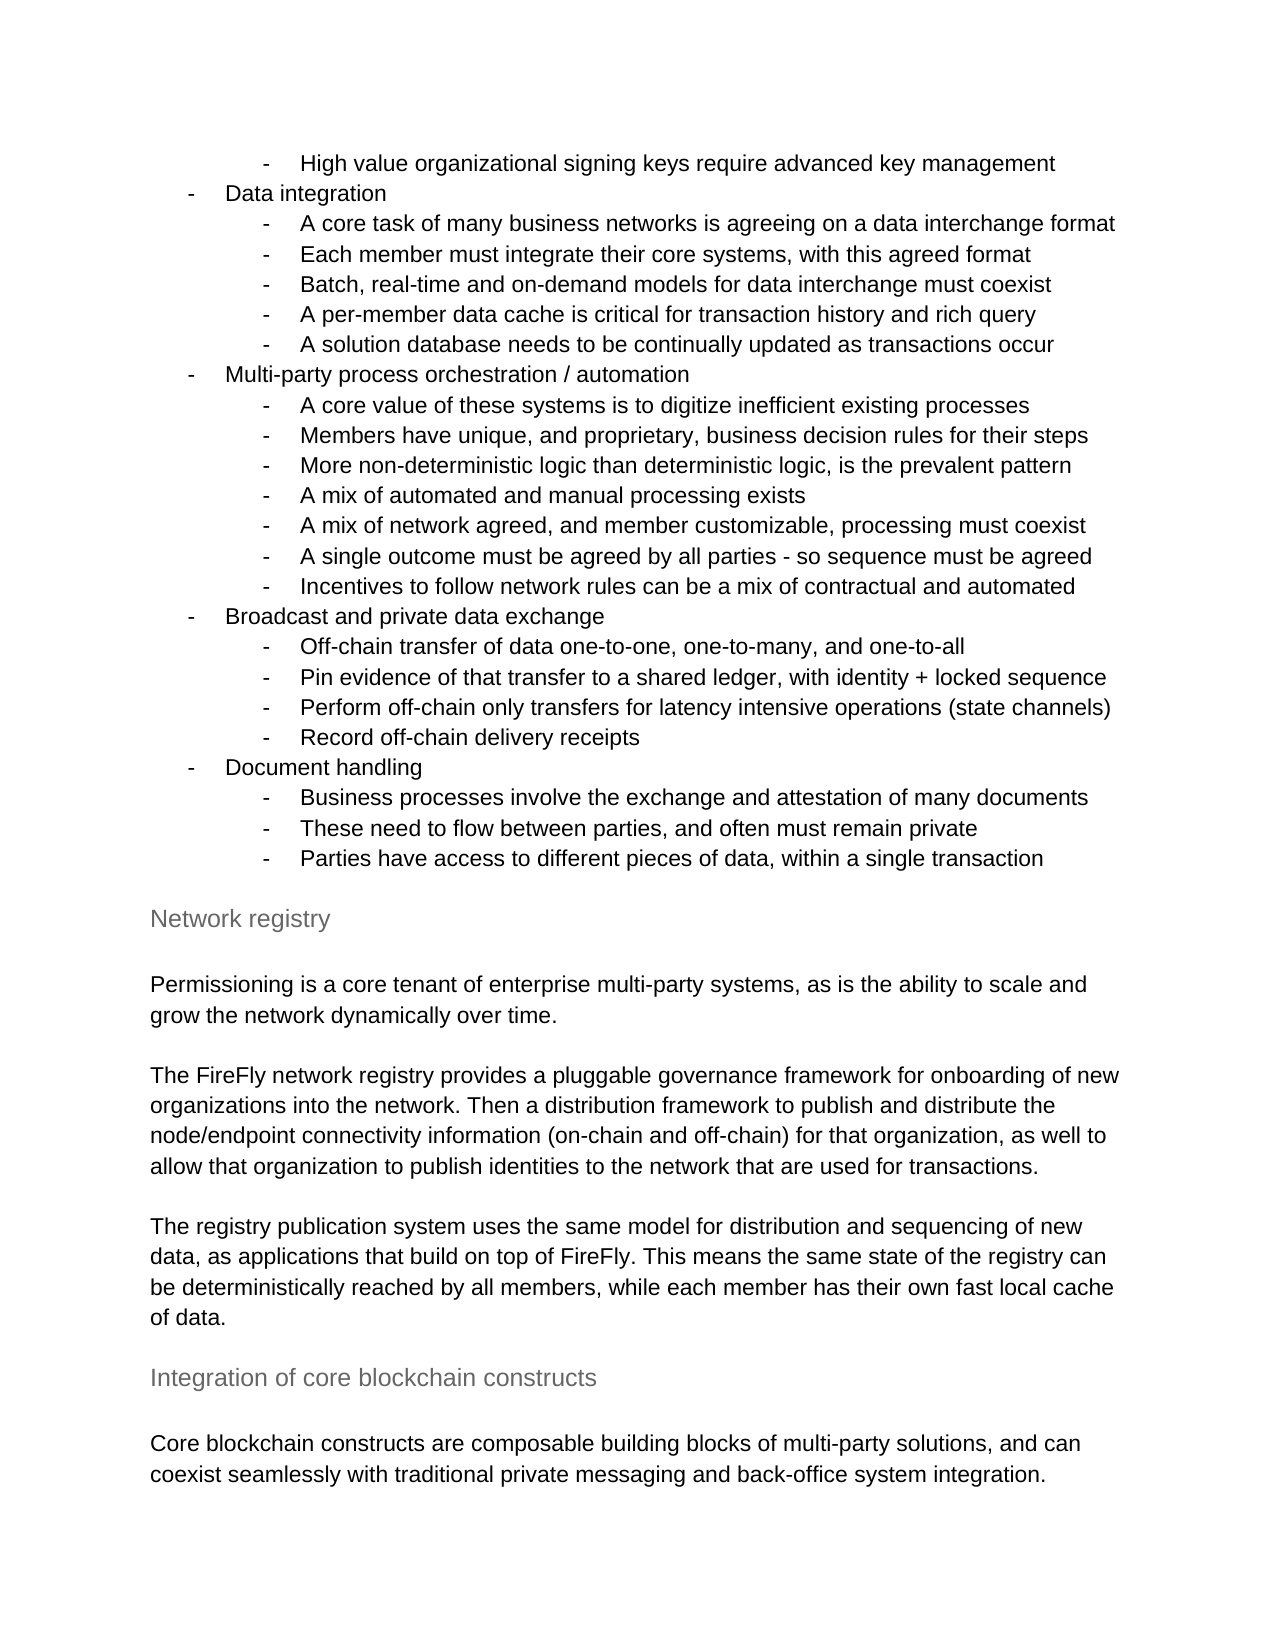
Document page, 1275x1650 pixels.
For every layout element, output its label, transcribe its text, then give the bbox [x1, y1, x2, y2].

list Batch, real-time and on-demand models for data interchange must coexist [262, 271, 1125, 297]
list Data integration [187, 180, 1125, 207]
list High value organizational signing keys require advanced key management [262, 150, 1125, 176]
list A core task of many business networks is agreeing on a data interchange format [262, 210, 1125, 237]
text Permissioning is a core tenant of enterprise multi-party systems, as is the ability to scale and grow the network dynamically over time. [150, 971, 1125, 1028]
text The registry publication system uses the same model for distribution and sequencing of new data, as applications that build on top of FireFly. This means the same state of the registry can be deterministically reached by all members, while each member has their own fast local cache of data. [150, 1213, 1125, 1330]
subtitle Integration of core blockchain constructs [150, 1363, 1125, 1392]
list A mix of automated and manual processing exists [262, 482, 1125, 509]
list A solution database needs to be continually updated as transactions occur [262, 331, 1125, 358]
list Broadcast and private data exchange [187, 603, 1125, 629]
text The FireFly network registry provides a pluggable governance framework for onboarding of new organizations into the network. Then a distribution framework to publish and distribute the node/endpoint connectivity information (on-chain and off-chain) for that organization, as well to allow that organization to publish identities to the network that are used for transactions. [150, 1062, 1125, 1179]
list A core value of these systems is to digitize inefficient existing processes [262, 392, 1125, 418]
list More non-deterministic logic than deterministic logic, is the prevalent pattern [262, 452, 1125, 478]
list Members have unique, and proprietary, business decision rules for their steps [262, 422, 1125, 448]
list Pin evidence of that transfer to a shared ledger, with identity + locked sequence [262, 663, 1125, 690]
list Document handling [187, 754, 1125, 781]
list Parties have access to different pieces of data, within a single transaction [262, 845, 1125, 871]
list Business processes involve the exchange and attestation of many documents [262, 784, 1125, 811]
list Perform off-chain only transfers for latency intensive operations (state channels) [262, 694, 1125, 720]
list A single outcome must be agreed by all parties - so sequence must be agreed [262, 543, 1125, 569]
list Multi-party process orchestration / automation [187, 361, 1125, 388]
list A per-member data cache is critical for transaction history and rich query [262, 301, 1125, 327]
list Incentives to follow network rules can be a mix of contractual and automated [262, 573, 1125, 599]
list A mix of network agreed, and member customizable, processing must coexist [262, 512, 1125, 539]
list These need to flow between parties, and often must remain private [262, 814, 1125, 841]
list Record off-chain delivery receipts [262, 724, 1125, 750]
subtitle Network registry [150, 904, 1125, 933]
list Off-chain transfer of data one-to-one, one-to-many, and one-to-all [262, 633, 1125, 660]
list Each member must integrate their core systems, with this agreed format [262, 241, 1125, 267]
text Core blockchain constructs are composable building blocks of multi-party solutions, and can coexist seamlessly with traditional private messaging and back-office system integration. [150, 1430, 1125, 1487]
